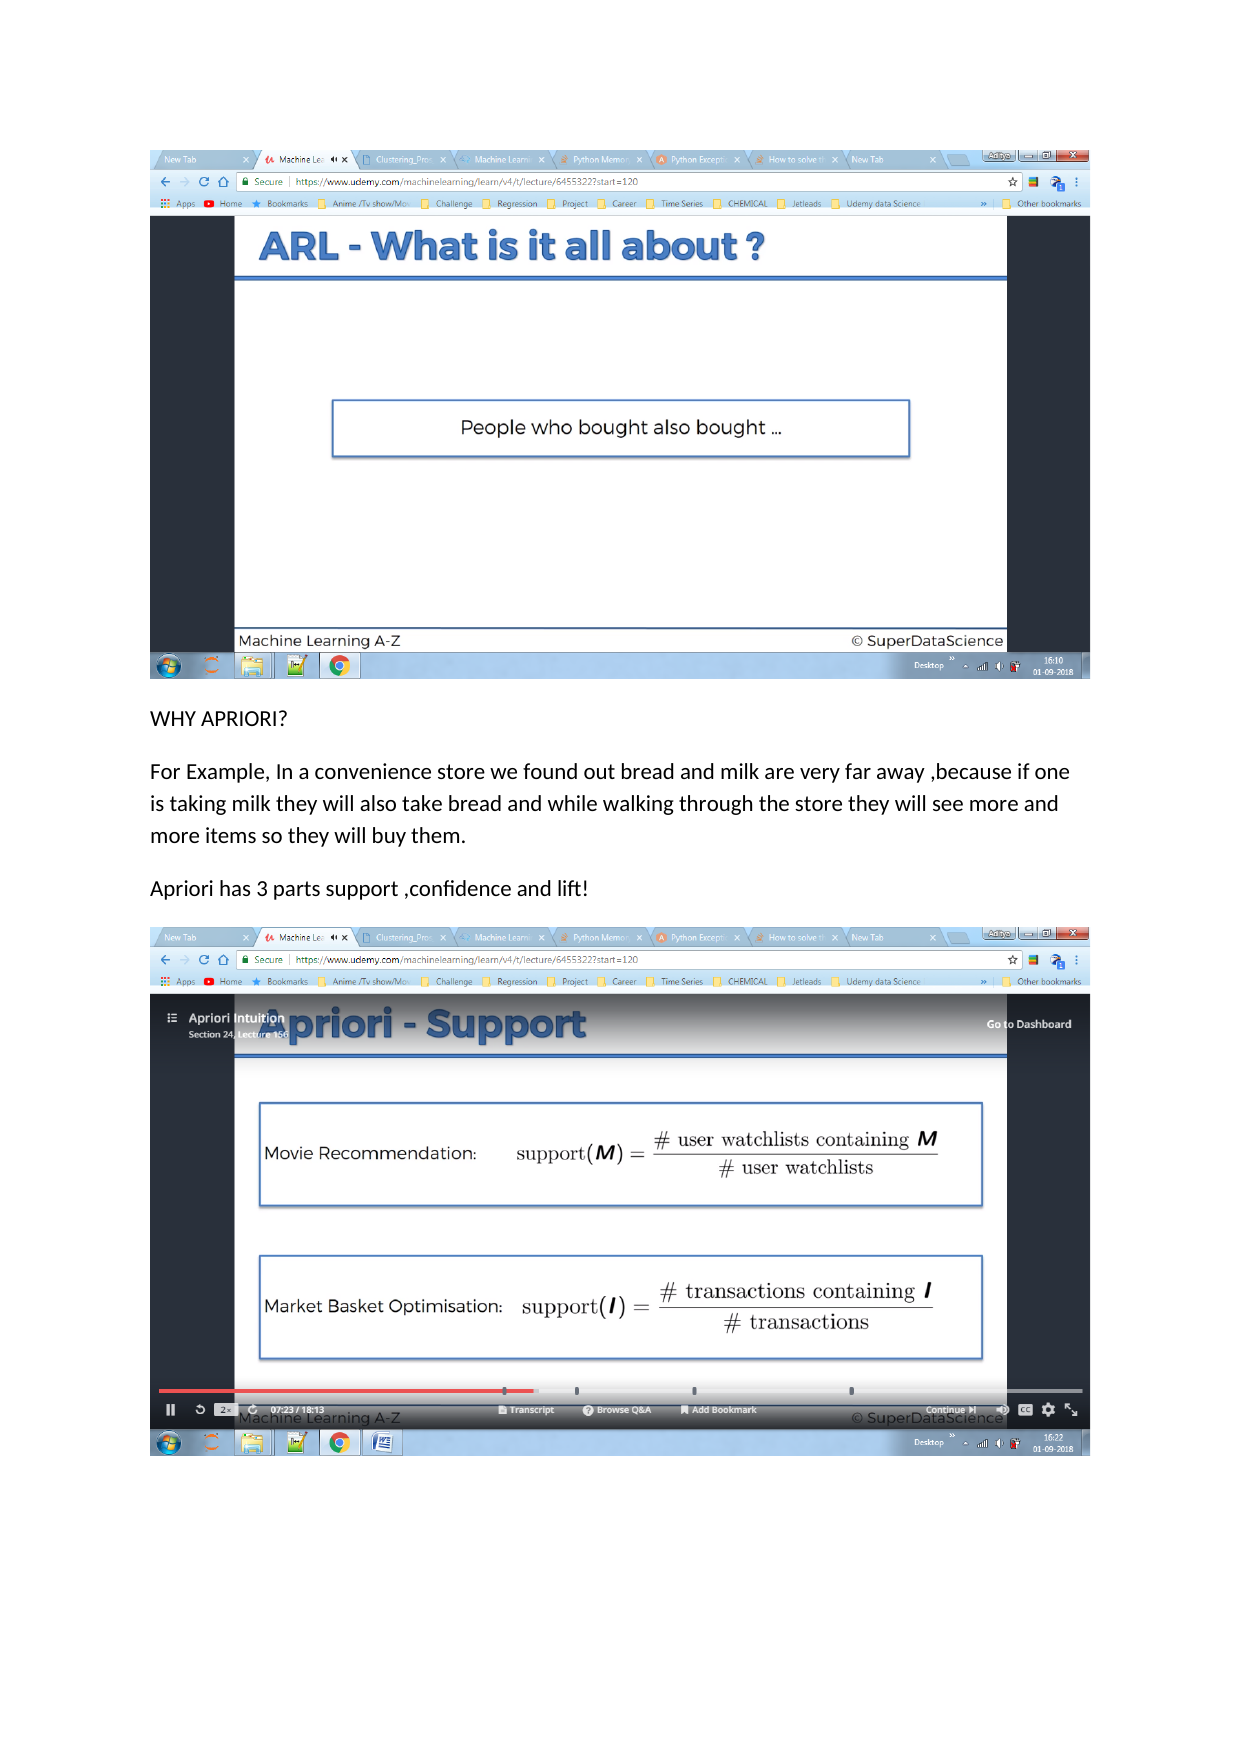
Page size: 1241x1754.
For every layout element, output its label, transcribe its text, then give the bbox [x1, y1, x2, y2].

picture [150, 927, 1091, 1456]
picture [150, 150, 1091, 679]
text Apriori has 3 parts support ,confidence and lift! [150, 874, 1090, 902]
text WHY APRIORI? [150, 704, 1090, 732]
text For Example, In a convenience store we found out bread and milk are very far away ,because if one is taking milk they will also take bread and while walking through the store they will see more and more items so they will buy them. [150, 757, 1090, 849]
